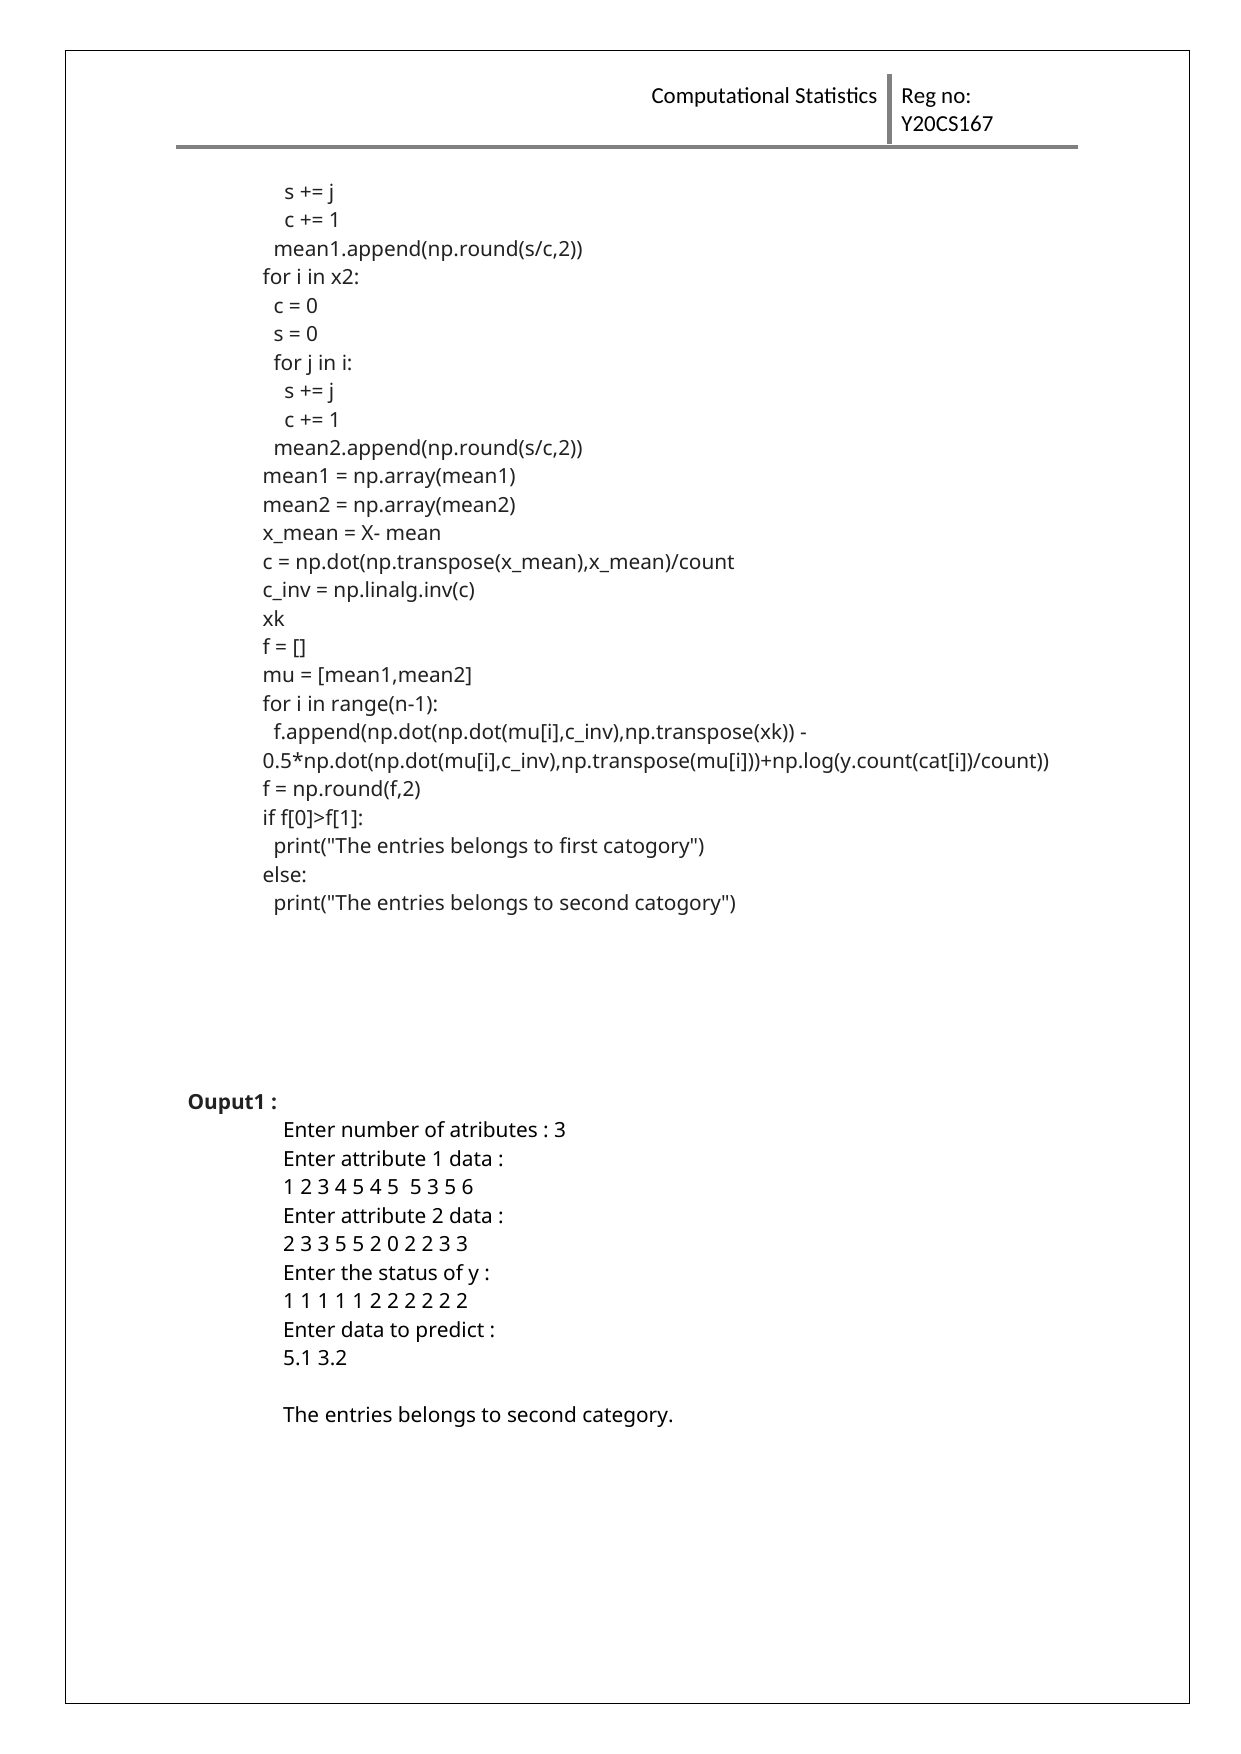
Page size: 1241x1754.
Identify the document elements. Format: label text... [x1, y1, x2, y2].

text for i in range(n-1): [262, 689, 1090, 717]
text 2 3 3 5 5 2 0 2 2 3 3 [283, 1229, 1090, 1258]
text mean2.append(np.round(s/c,2)) [262, 433, 1090, 462]
text c = 0 [262, 291, 1090, 319]
text c = np.dot(np.transpose(x_mean),x_mean)/count [262, 547, 1090, 575]
text Enter data to predict : [283, 1315, 1090, 1343]
text f = [] [262, 632, 1090, 661]
text mean2 = np.array(mean2) [262, 490, 1090, 518]
text The entries belongs to second category. [187, 1400, 1090, 1428]
text 1 2 3 4 5 4 5 5 3 5 6 [283, 1172, 1090, 1201]
text c += 1 [262, 206, 1090, 234]
text for j in i: [262, 348, 1090, 376]
text mean1.append(np.round(s/c,2)) [262, 234, 1090, 262]
text Enter number of atributes : 3 [187, 1116, 1090, 1144]
text for i in x2: [262, 262, 1090, 291]
text 1 1 1 1 1 2 2 2 2 2 2 [283, 1286, 1090, 1315]
text Enter the status of y : [283, 1258, 1090, 1286]
text xk [262, 604, 1090, 632]
text s += j [262, 376, 1090, 405]
text Enter attribute 1 data : [283, 1144, 1090, 1172]
text Ouput1 : [187, 1087, 1090, 1116]
text s = 0 [262, 319, 1090, 348]
text c_inv = np.linalg.inv(c) [262, 575, 1090, 604]
text 5.1 3.2 [283, 1343, 1090, 1372]
text x_mean = X- mean [262, 518, 1090, 547]
text mean1 = np.array(mean1) [262, 462, 1090, 490]
text f = np.round(f,2) [262, 774, 1090, 803]
text if f[0]>f[1]: [262, 803, 1090, 831]
text s += j [262, 177, 1090, 206]
text else: [262, 860, 1090, 888]
text Enter attribute 2 data : [283, 1201, 1090, 1229]
text mu = [mean1,mean2] [262, 661, 1090, 689]
text print("The entries belongs to first catogory") [262, 831, 1090, 860]
text c += 1 [262, 405, 1090, 433]
text f.append(np.dot(np.dot(mu[i],c_inv),np.transpose(xk)) - 0.5*np.dot(np.dot(mu[i],c_inv),np.transpose(mu[i]))+np.log(y.count(cat[i])/count)) [262, 717, 1090, 774]
text print("The entries belongs to second catogory") [262, 888, 1090, 917]
